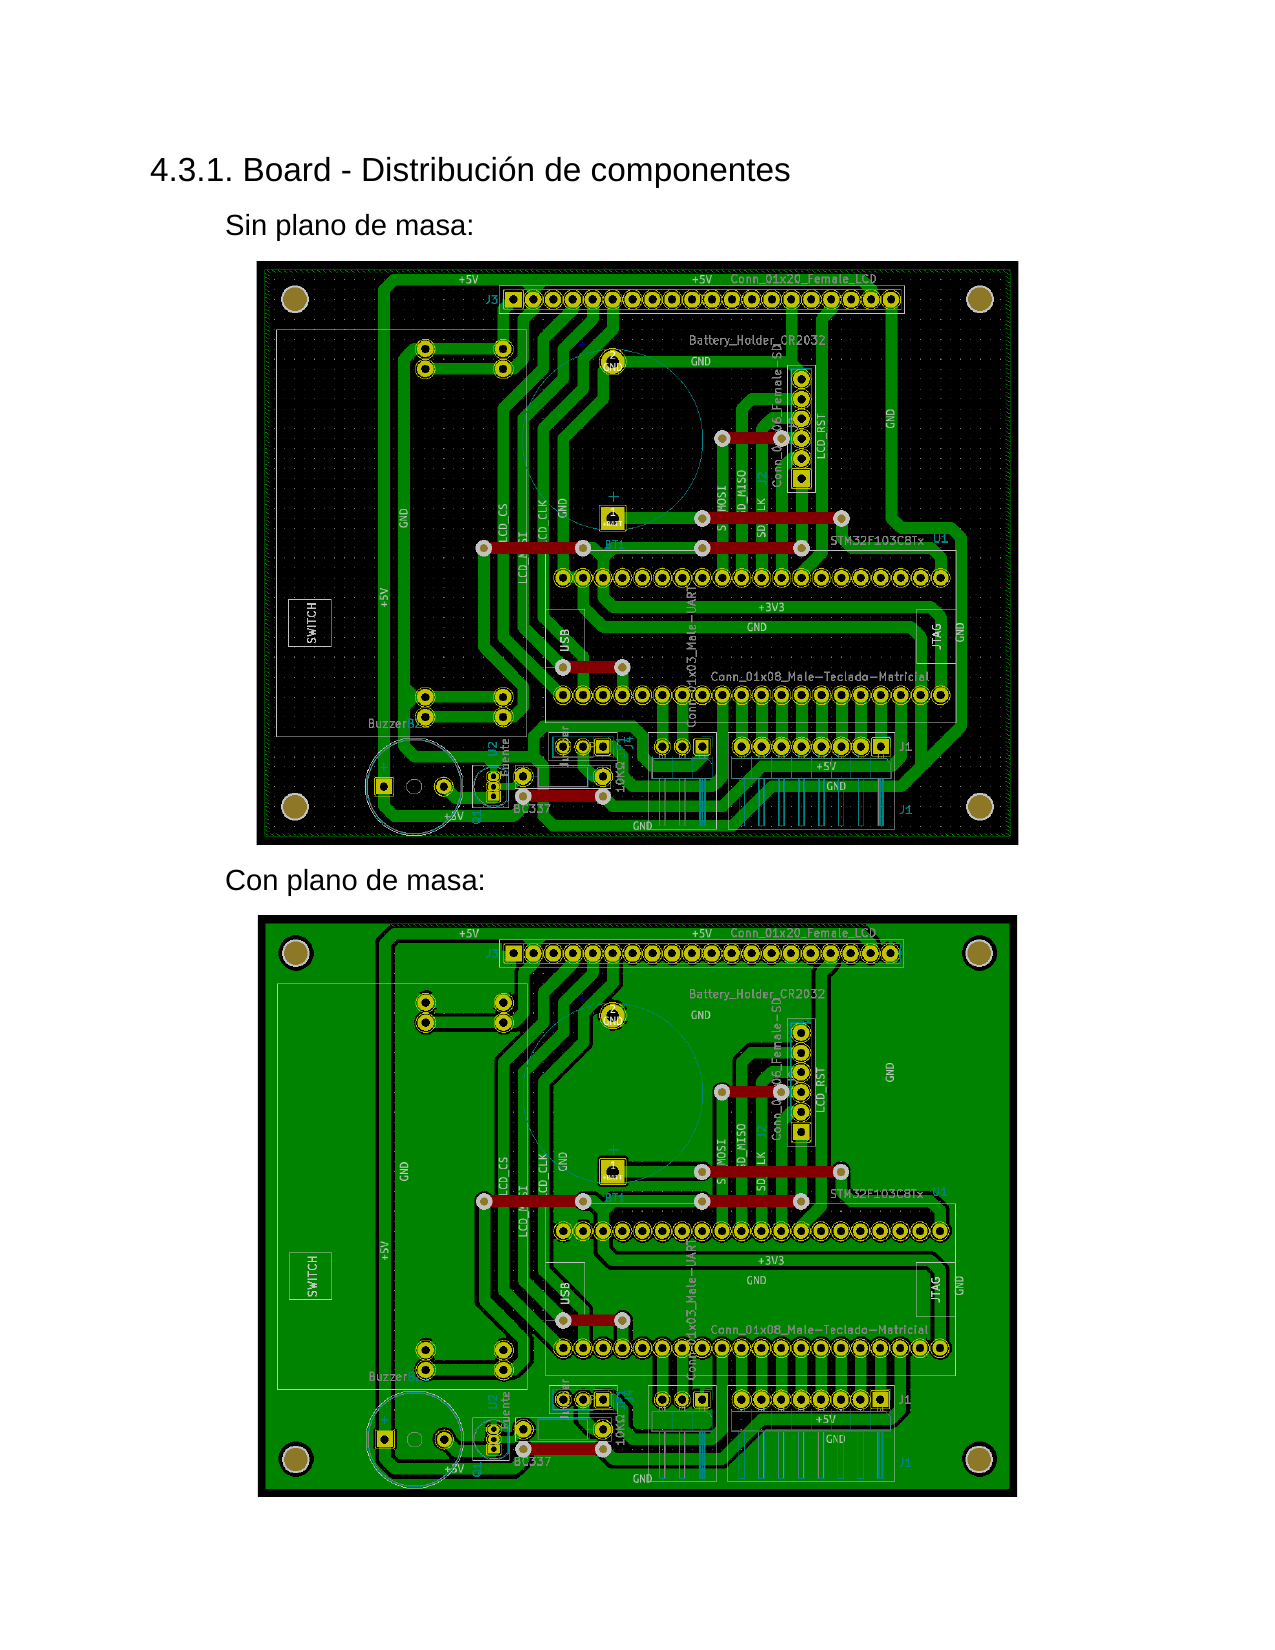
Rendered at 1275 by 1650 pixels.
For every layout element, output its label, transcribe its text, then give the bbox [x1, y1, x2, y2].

text 4.3.1. Board - Distribución de componentes [150, 150, 1125, 188]
picture [256, 261, 1019, 845]
text Con plano de masa: [150, 863, 1125, 897]
text Sin plano de masa: [150, 208, 1125, 242]
picture [257, 915, 1018, 1497]
